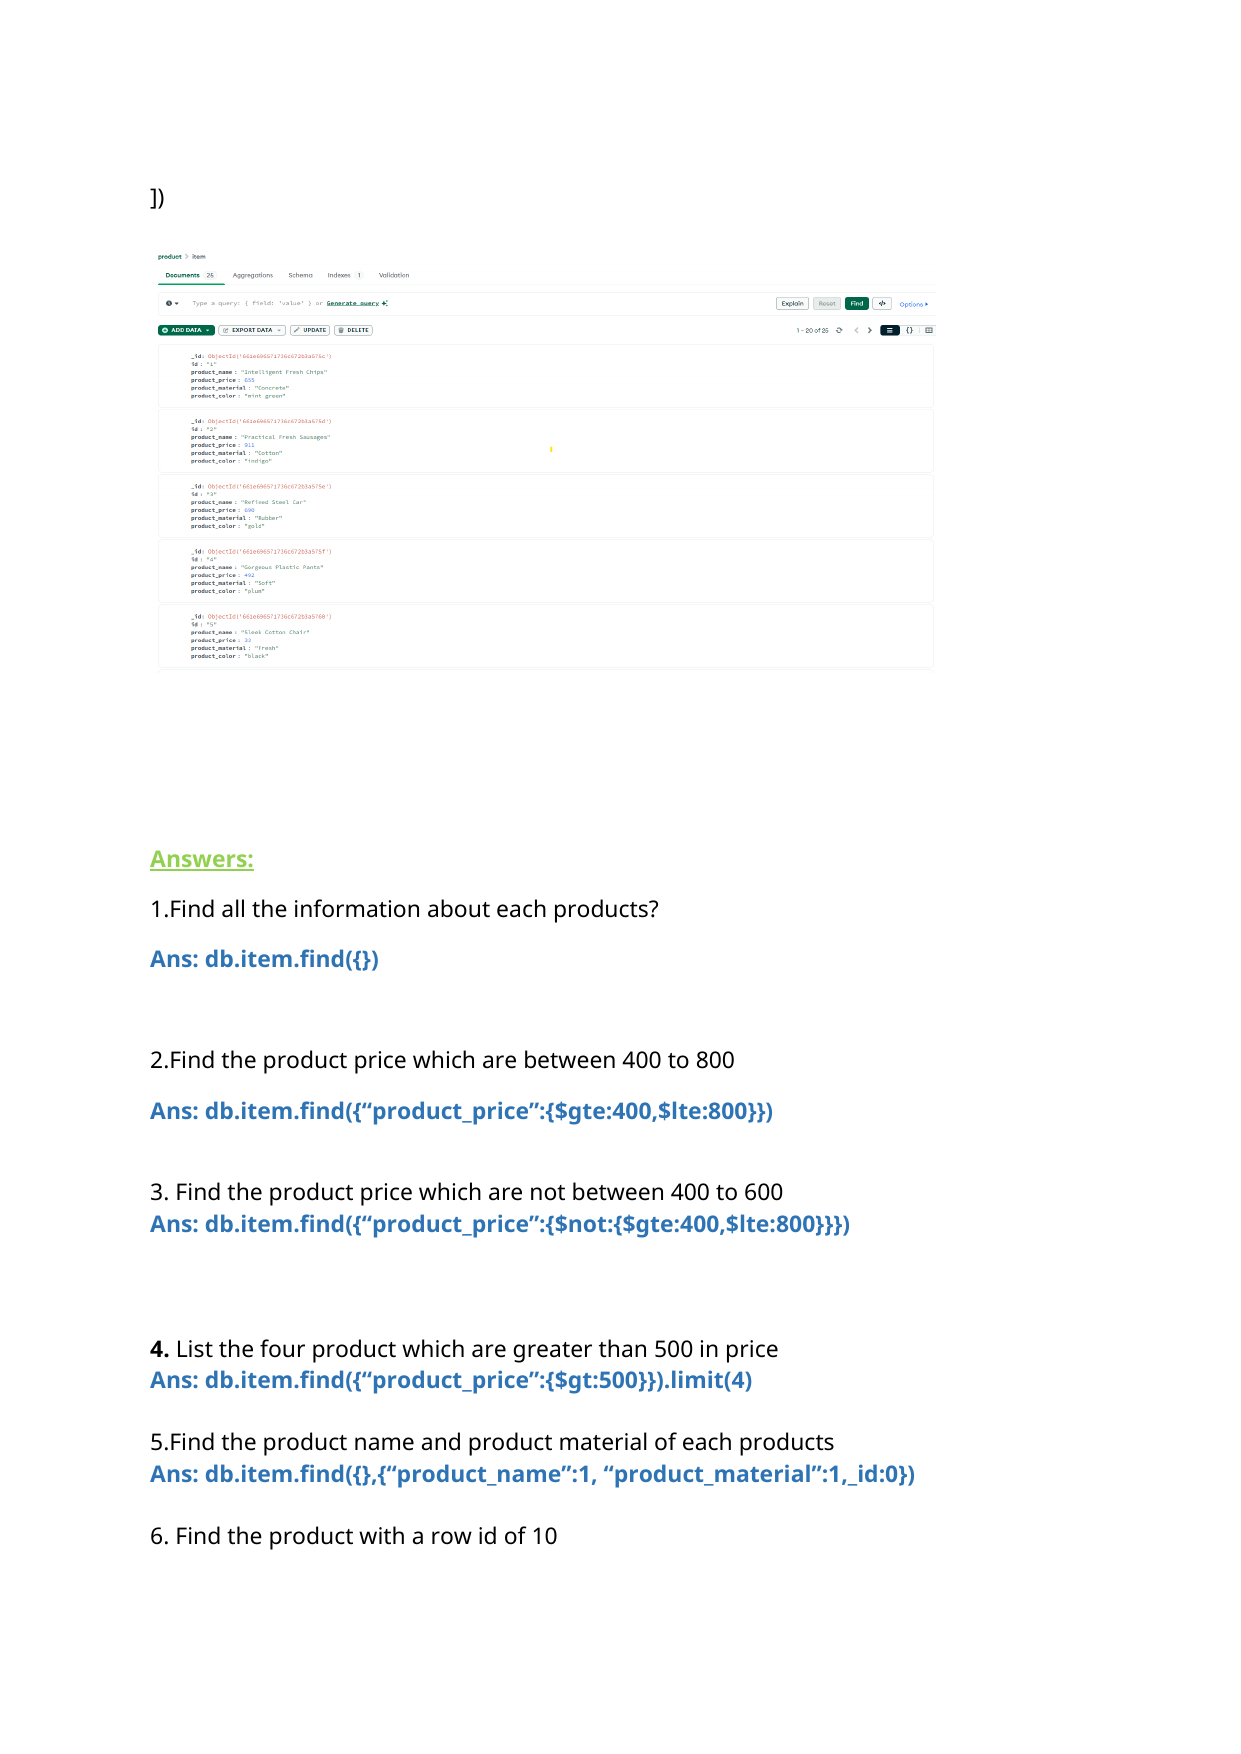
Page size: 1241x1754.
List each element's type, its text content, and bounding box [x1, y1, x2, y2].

text 5.Find the product name and product material of each products [150, 1426, 1090, 1458]
picture [150, 246, 936, 673]
text 1.Find all the information about each products? [150, 893, 1090, 924]
text ]) [150, 181, 1090, 212]
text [150, 1458, 1090, 1489]
text 2.Find the product price which are between 400 to 800 [150, 1044, 1090, 1076]
text Ans: db.item.find({}) [150, 943, 1090, 975]
text 4. List the four product which are greater than 500 in price [150, 1333, 1090, 1364]
text Ans: db.item.find({“product_price”:{$not:{$gte:400,$lte:800}}}) [150, 1208, 1090, 1239]
text Answers: [150, 843, 1090, 874]
text Ans: db.item.find({“product_price”:{$gt:500}}).limit(4) [150, 1364, 1090, 1395]
text 6. Find the product with a row id of 10 [150, 1520, 1090, 1551]
text Ans: db.item.find({“product_price”:{$gte:400,$lte:800}}) [150, 1095, 1090, 1126]
text 3. Find the product price which are not between 400 to 600 [150, 1176, 1090, 1208]
